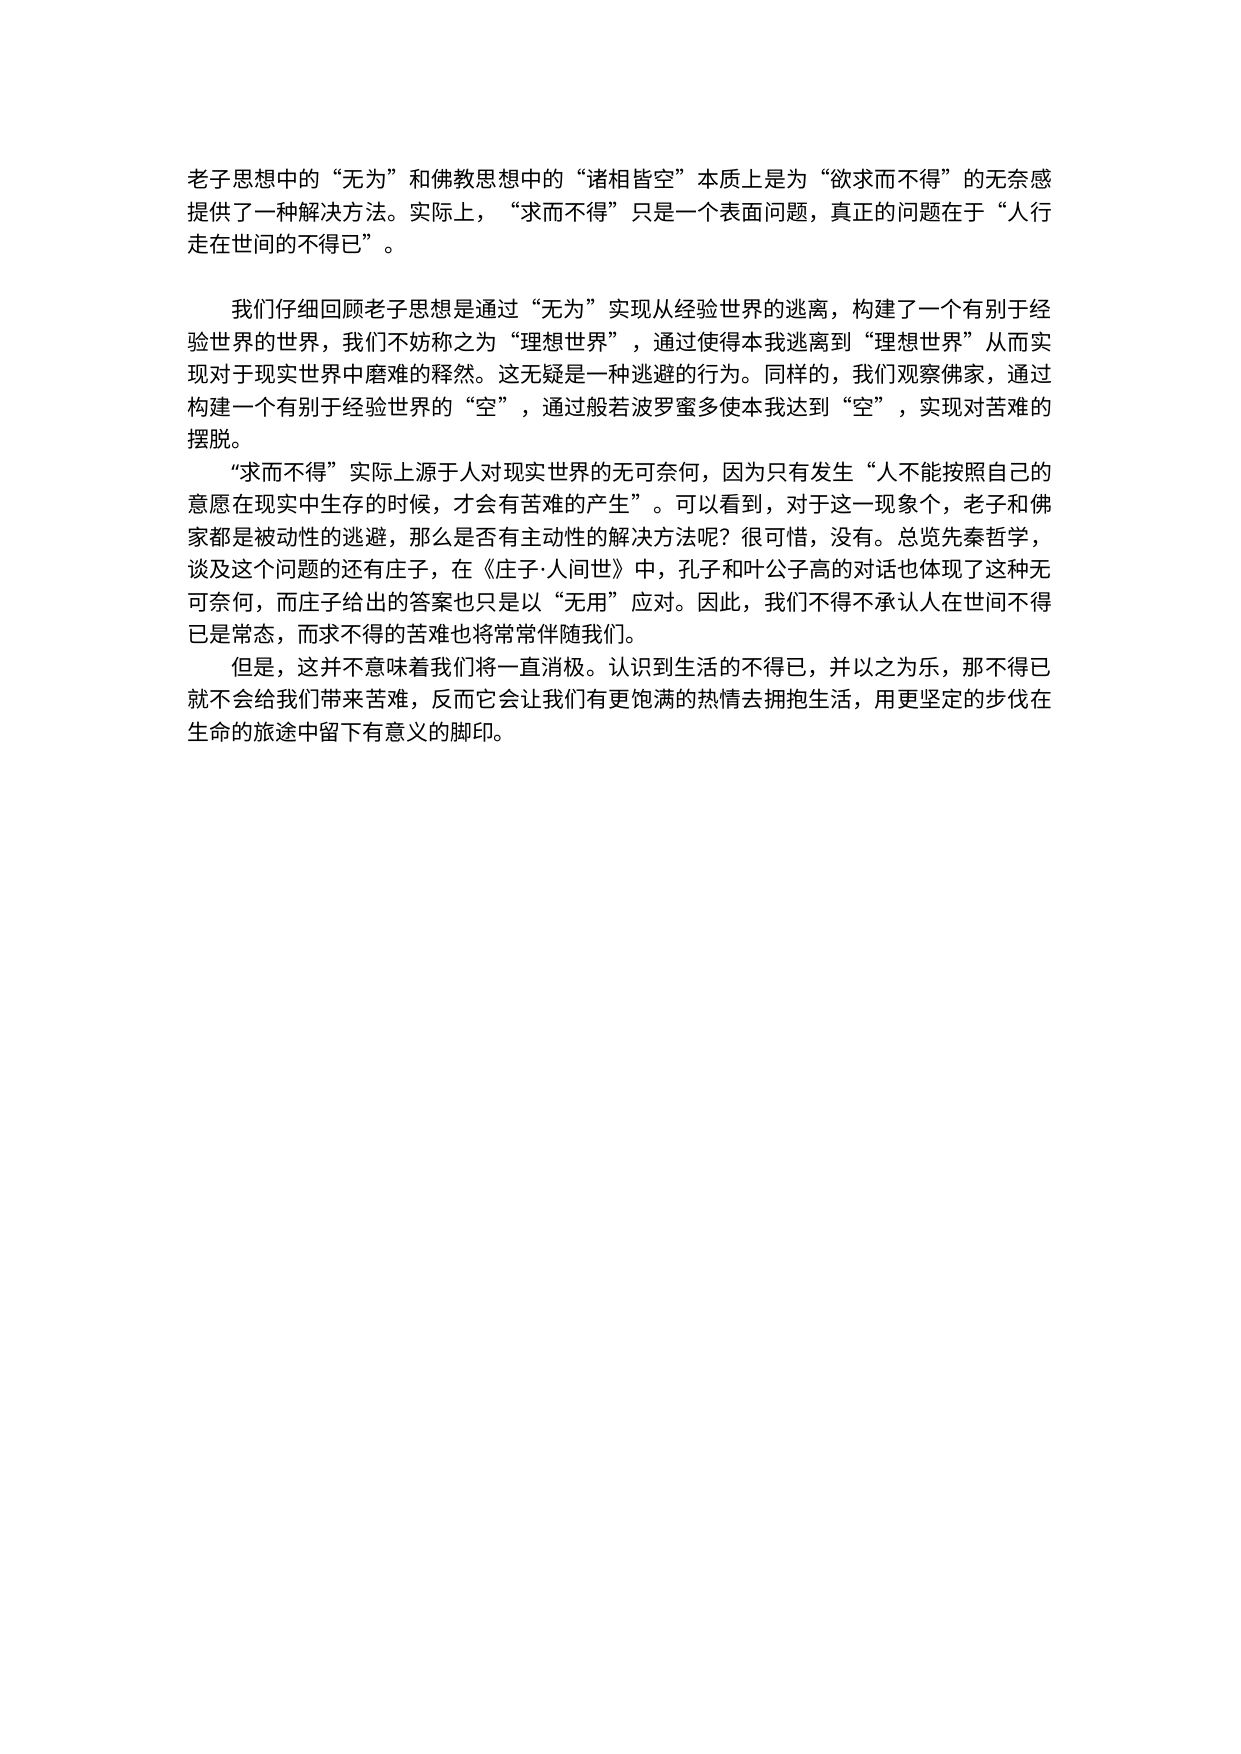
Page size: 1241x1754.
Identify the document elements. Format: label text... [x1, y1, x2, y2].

text “求而不得”实际上源于人对现实世界的无可奈何，因为只有发生“人不能按照自己的意愿在现实中生存的时候，才会有苦难的产生”。可以看到，对于这一现象个，老子和佛家都是被动性的逃避，那么是否有主动性的解决方法呢？很可惜，没有。总览先秦哲学，谈及这个问题的还有庄子，在《庄子·人间世》中，孔子和叶公子高的对话也体现了这种无可奈何，而庄子给出的答案也只是以“无用”应对。因此，我们不得不承认人在世间不得已是常态，而求不得的苦难也将常常伴随我们。 [187, 454, 1053, 649]
text 我们仔细回顾老子思想是通过“无为”实现从经验世界的逃离，构建了一个有别于经验世界的世界，我们不妨称之为“理想世界”，通过使得本我逃离到“理想世界”从而实现对于现实世界中磨难的释然。这无疑是一种逃避的行为。同样的，我们观察佛家，通过构建一个有别于经验世界的“空”，通过般若波罗蜜多使本我达到“空”，实现对苦难的摆脱。 [187, 292, 1053, 454]
text 但是，这并不意味着我们将一直消极。认识到生活的不得已，并以之为乐，那不得已就不会给我们带来苦难，反而它会让我们有更饱满的热情去拥抱生活，用更坚定的步伐在生命的旅途中留下有意义的脚印。 [187, 649, 1053, 747]
text 老子思想中的“无为”和佛教思想中的“诸相皆空”本质上是为“欲求而不得”的无奈感提供了一种解决方法。实际上，“求而不得”只是一个表面问题，真正的问题在于“人行走在世间的不得已”。 [187, 162, 1053, 259]
